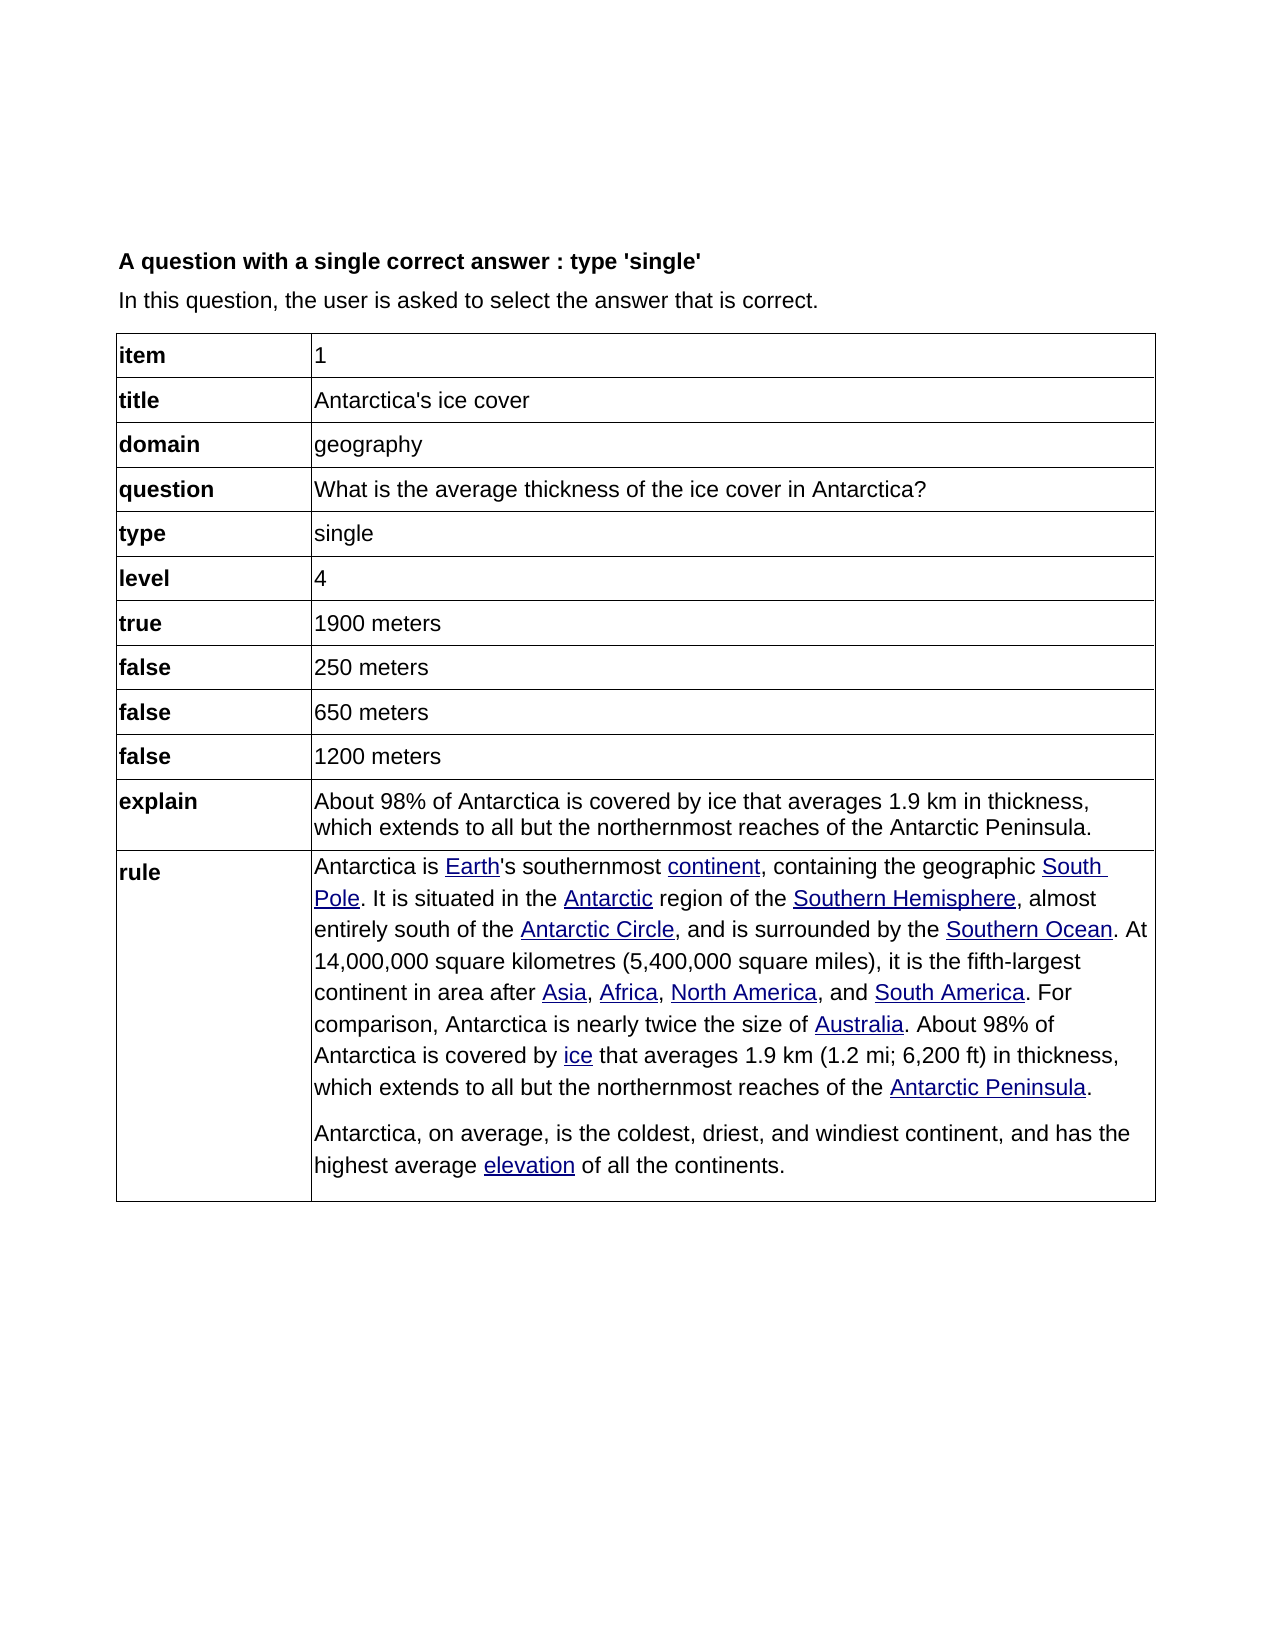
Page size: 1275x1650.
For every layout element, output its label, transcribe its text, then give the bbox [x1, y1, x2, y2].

table_cell domain [117, 423, 311, 466]
text In this question, the user is asked to select the answer that is correct. [118, 287, 1157, 313]
table_cell Antarctica is Earth's southernmost continent, containing the geographic South Pole. It is situated in the Antarctic region of the Southern Hemisphere, almost entirely south of the Antarctic Circle, and is surrounded by the Southern Ocean. At 14,000,000 square kilometres (5,400,000 square miles), it is the fifth-largest continent in area after Asia, Africa, North America, and South America. For comparison, Antarctica is nearly twice the size of Australia. About 98% of Antarctica is covered by ice that averages 1.9 km (1.2 mi; 6,200 ft) in thickness, which extends to all but the northernmost reaches of the Antarctic Peninsula. Antarctica, on average, is the coldest, driest, and windiest continent, and has the highest average elevation of all the continents. [312, 850, 1155, 1201]
table_cell 4 [312, 556, 1155, 600]
table_cell rule [117, 851, 311, 1201]
subtitle A question with a single correct answer : type 'single' [118, 248, 1157, 274]
table_cell title [117, 378, 311, 422]
table_cell single [312, 511, 1155, 556]
table_header item [117, 334, 311, 377]
table_cell false [117, 735, 311, 778]
table_cell 650 meters [312, 689, 1155, 734]
table_cell 1900 meters [312, 600, 1155, 645]
table_cell true [117, 601, 311, 645]
table_cell Antarctica's ice cover [312, 377, 1155, 422]
table_header 1 [312, 334, 1155, 377]
table_cell explain [117, 780, 311, 849]
table_cell 1200 meters [312, 734, 1155, 778]
table_cell false [117, 646, 311, 689]
table_cell question [117, 468, 311, 511]
table_cell false [117, 690, 311, 734]
table_cell geography [312, 422, 1155, 466]
table_cell What is the average thickness of the ice cover in Antarctica? [312, 466, 1155, 511]
table_cell 250 meters [312, 645, 1155, 689]
table_cell level [117, 557, 311, 600]
table_cell type [117, 512, 311, 556]
table_cell About 98% of Antarctica is covered by ice that averages 1.9 km in thickness, which extends to all but the northernmost reaches of the Antarctic Peninsula. [312, 779, 1155, 849]
